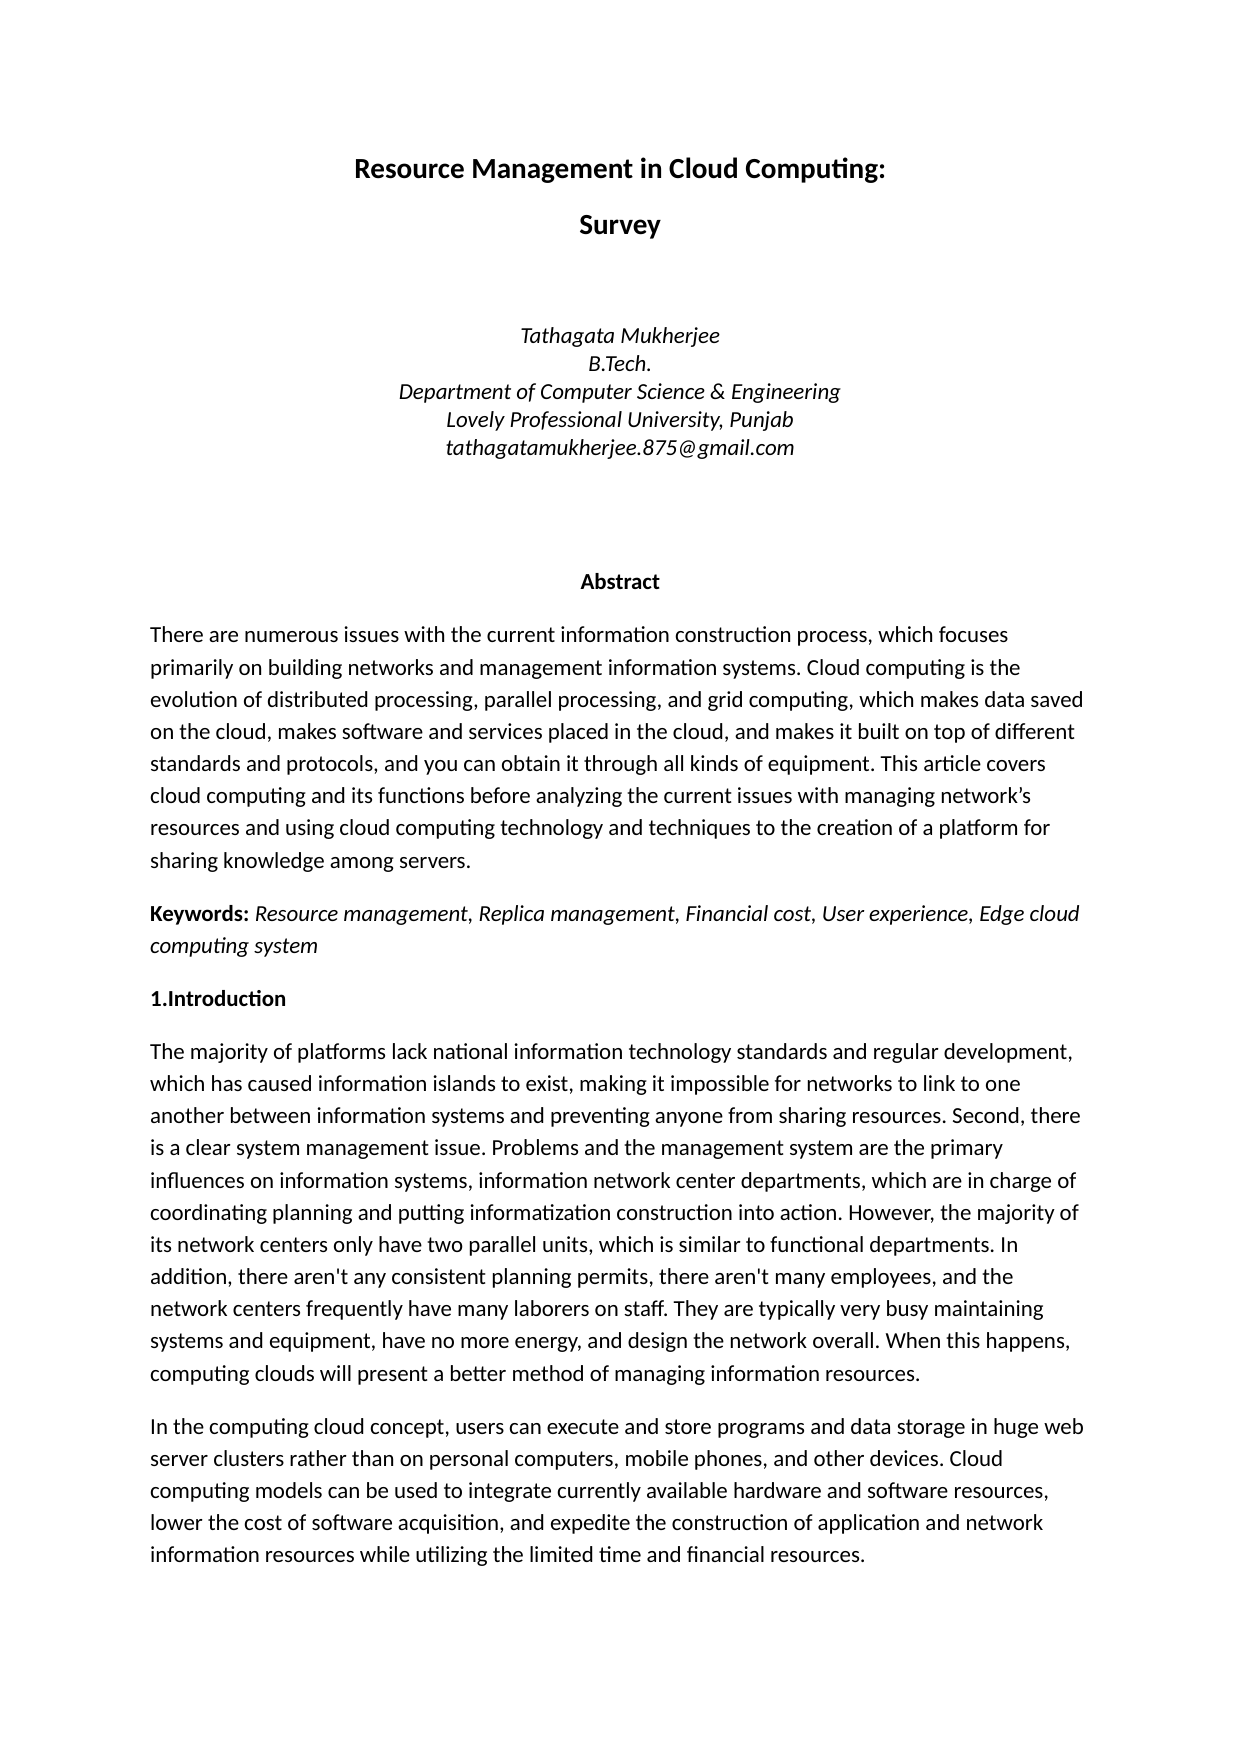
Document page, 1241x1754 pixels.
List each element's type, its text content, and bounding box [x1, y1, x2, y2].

text There are numerous issues with the current information construction process, which focuses primarily on building networks and management information systems. Cloud computing is the evolution of distributed processing, parallel processing, and grid computing, which makes data saved on the cloud, makes software and services placed in the cloud, and makes it built on top of different standards and protocols, and you can obtain it through all kinds of equipment. This article covers cloud computing and its functions before analyzing the current issues with managing network’s resources and using cloud computing technology and techniques to the creation of a platform for sharing knowledge among servers. [150, 620, 1090, 874]
text tathagatamukherjee.875@gmail.com [150, 433, 1090, 461]
text Resource Management in Cloud Computing: [150, 150, 1090, 186]
text 1.Introduction [150, 984, 1090, 1012]
text Department of Computer Science & Engineering [150, 377, 1090, 405]
text Lovely Professional University, Punjab [150, 405, 1090, 433]
text Keywords: Resource management, Replica management, Financial cost, User experience, Edge cloud computing system [150, 899, 1090, 959]
text Abstract [150, 567, 1090, 595]
text In the computing cloud concept, users can execute and store programs and data storage in huge web server clusters rather than on personal computers, mobile phones, and other devices. Cloud computing models can be used to integrate currently available hardware and software resources, lower the cost of software acquisition, and expedite the construction of application and network information resources while utilizing the limited time and financial resources. [150, 1412, 1090, 1569]
text B.Tech. [150, 349, 1090, 377]
text The majority of platforms lack national information technology standards and regular development, which has caused information islands to exist, making it impossible for networks to link to one another between information systems and preventing anyone from sharing resources. Second, there is a clear system management issue. Problems and the management system are the primary influences on information systems, information network center departments, which are in charge of coordinating planning and putting informatization construction into action. However, the majority of its network centers only have two parallel units, which is similar to functional departments. In addition, there aren't any consistent planning permits, there aren't many employees, and the network centers frequently have many laborers on staff. They are typically very busy maintaining systems and equipment, have no more energy, and design the network overall. When this happens, computing clouds will present a better method of managing information resources. [150, 1037, 1090, 1387]
text Tathagata Mukherjee [150, 321, 1090, 349]
text Survey [150, 206, 1090, 242]
